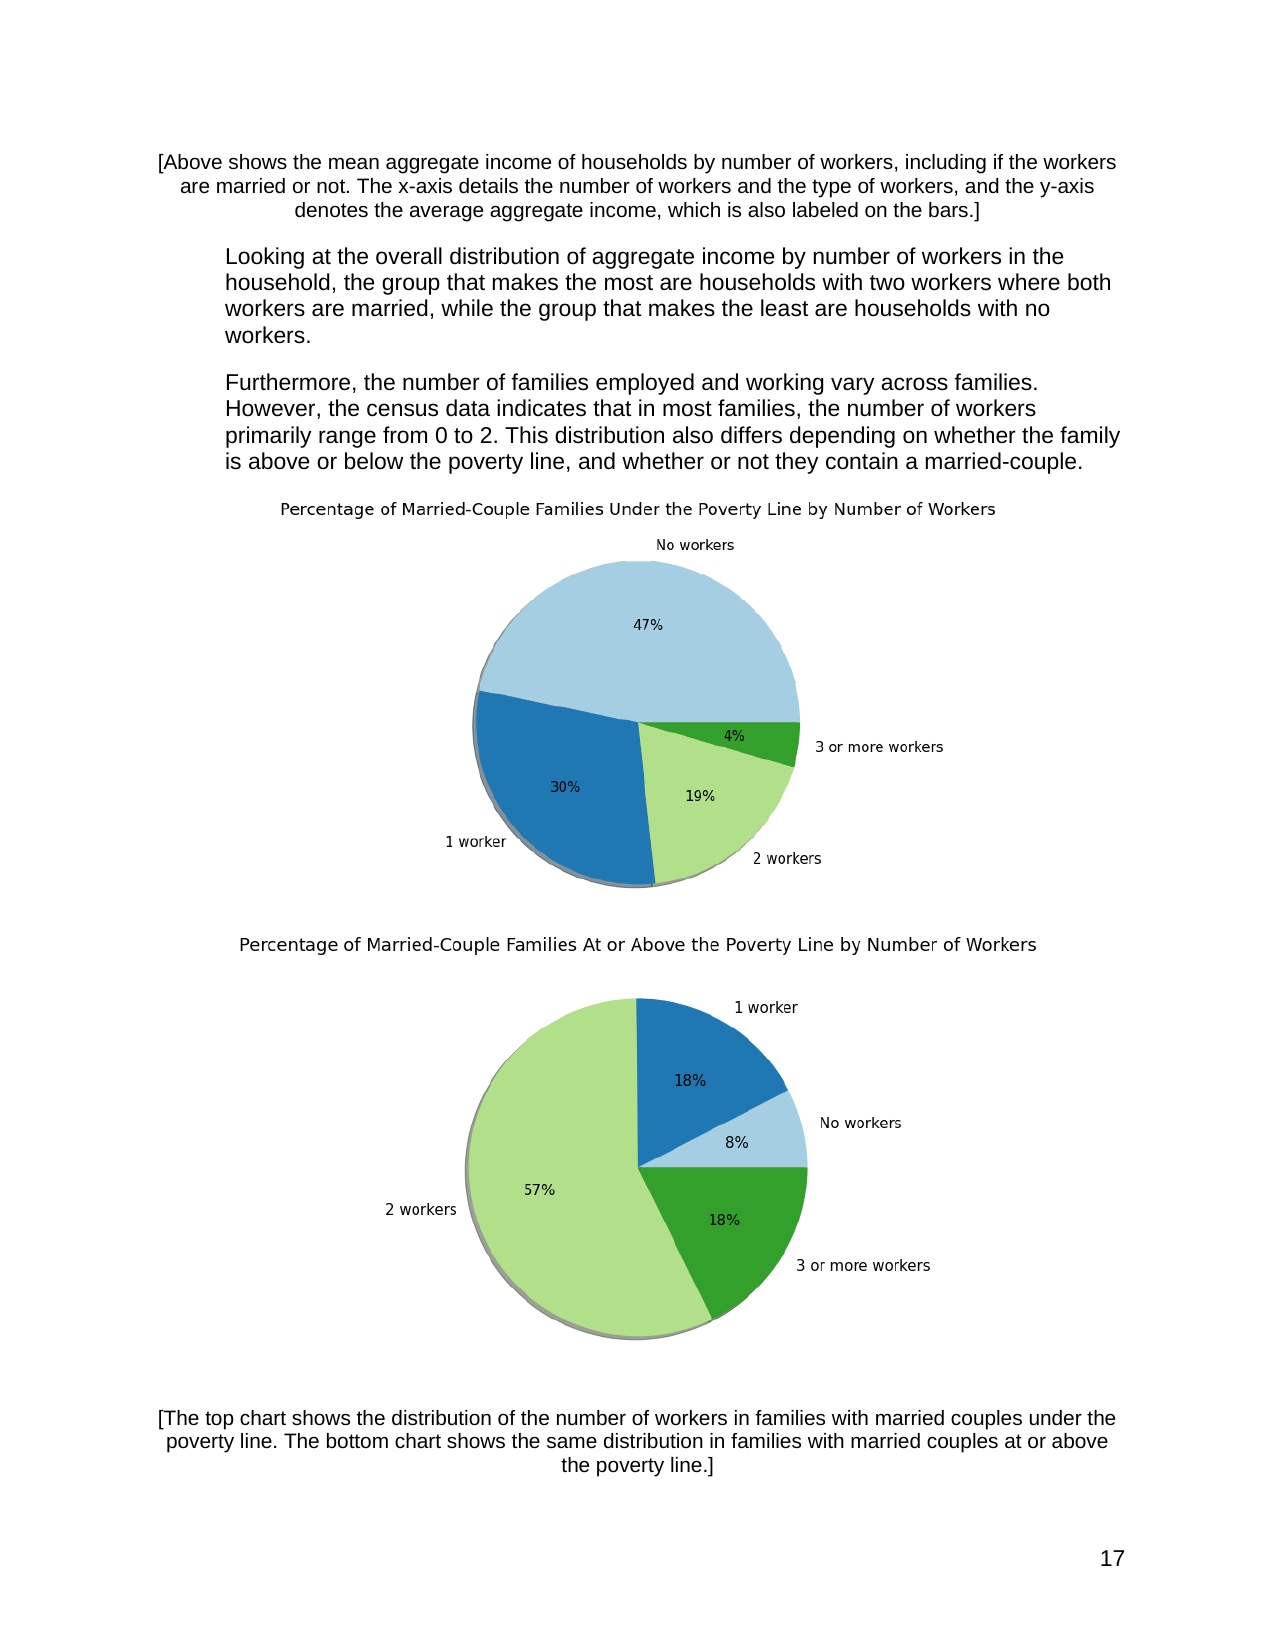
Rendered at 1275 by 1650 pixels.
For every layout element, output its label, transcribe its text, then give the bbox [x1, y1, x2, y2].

picture [232, 495, 1043, 1385]
text [The top chart shows the distribution of the number of workers in families with married couples under the poverty line. The bottom chart shows the same distribution in families with married couples at or above the poverty line.] [150, 1405, 1125, 1477]
text Furthermore, the number of families employed and working vary across families. However, the census data indicates that in most families, the number of workers primarily range from 0 to 2. This distribution also differs depending on whether the family is above or below the poverty line, and whether or not they contain a married-couple. [225, 369, 1125, 474]
text [Above shows the mean aggregate income of households by number of workers, including if the workers are married or not. The x-axis details the number of workers and the type of workers, and the y-axis denotes the average aggregate income, which is also labeled on the bars.] [150, 150, 1125, 222]
text Looking at the overall distribution of aggregate income by number of workers in the household, the group that makes the most are households with two workers where both workers are married, while the group that makes the least are households with no workers. [225, 243, 1125, 348]
